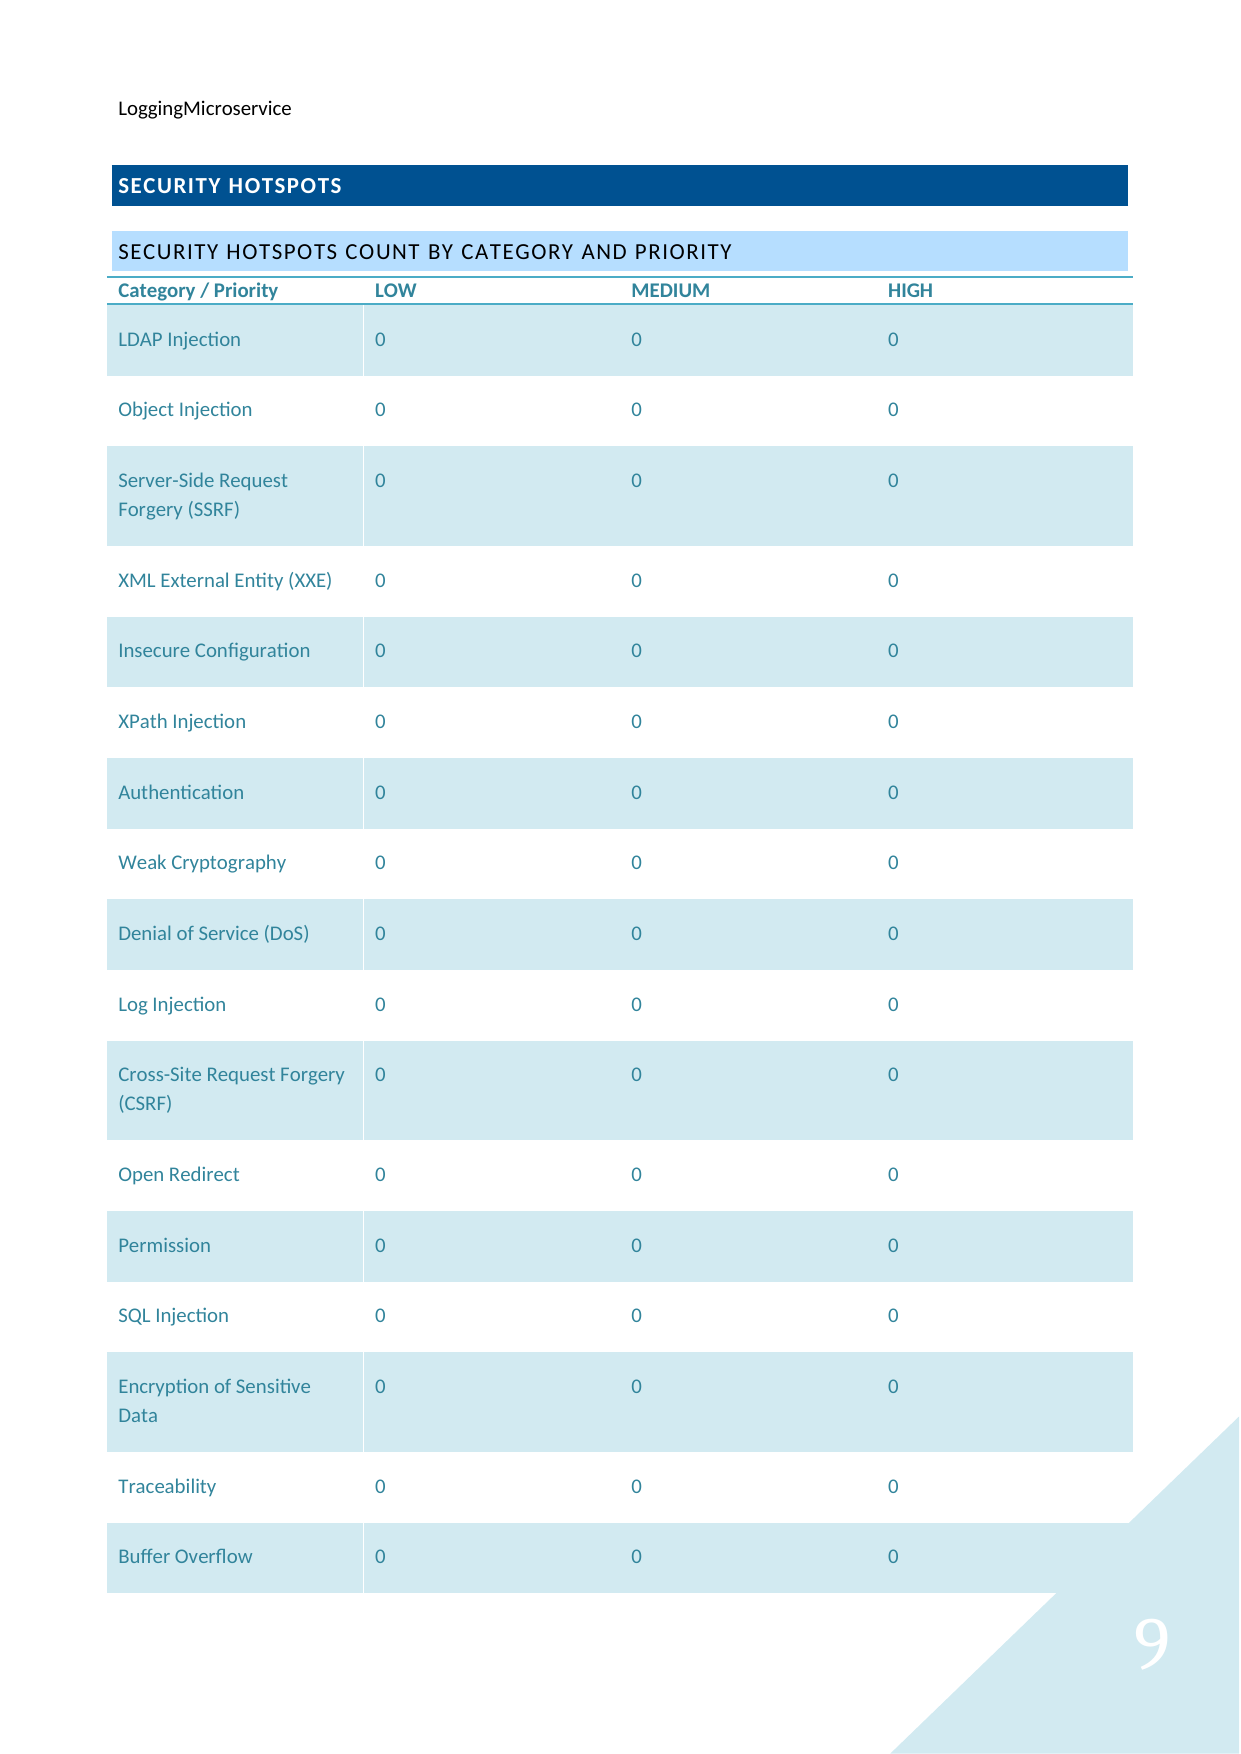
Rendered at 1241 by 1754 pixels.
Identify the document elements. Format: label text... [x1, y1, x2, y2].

table_cell 0 [364, 446, 620, 546]
table_cell 0 [877, 1140, 1133, 1211]
table_cell 0 [620, 305, 877, 376]
table_cell 0 [877, 617, 1133, 687]
table_cell 0 [364, 1452, 620, 1523]
table_cell 0 [620, 617, 877, 687]
table_header MEDIUM [620, 278, 877, 303]
table_cell 0 [877, 1523, 1133, 1593]
table_cell 0 [877, 899, 1133, 970]
table_cell Weak Cryptography [107, 829, 363, 899]
table_cell 0 [620, 546, 877, 617]
subtitle Security hotspots count by category and priority [118, 237, 1122, 265]
table_cell 0 [877, 758, 1133, 829]
table_cell 0 [364, 970, 620, 1041]
table_cell Permission [107, 1211, 363, 1282]
table_cell 0 [620, 1041, 877, 1140]
table_cell Authentication [107, 758, 363, 829]
table_cell Traceability [107, 1452, 363, 1523]
table_cell 0 [877, 305, 1133, 376]
table_cell Buffer Overflow [107, 1523, 363, 1593]
table_cell 0 [364, 688, 620, 758]
table_cell 0 [364, 1211, 620, 1282]
table_cell 0 [364, 1523, 620, 1593]
table_cell XPath Injection [107, 688, 363, 758]
table_cell Object Injection [107, 376, 363, 446]
table_cell 0 [364, 546, 620, 617]
table_header Category / Priority [107, 278, 363, 303]
table_cell Log Injection [107, 970, 363, 1041]
table_cell 0 [364, 758, 620, 829]
table_cell 0 [364, 1352, 620, 1452]
table_cell 0 [877, 376, 1133, 446]
table_cell 0 [877, 970, 1133, 1041]
table_cell 0 [620, 970, 877, 1041]
table_cell 0 [620, 829, 877, 899]
table_cell 0 [620, 1140, 877, 1211]
table_cell Open Redirect [107, 1140, 363, 1211]
table_cell 0 [877, 546, 1133, 617]
table_cell 0 [364, 899, 620, 970]
table_cell 0 [620, 1211, 877, 1282]
table_cell 0 [620, 688, 877, 758]
table_cell 0 [877, 1041, 1133, 1140]
table_header HIGH [877, 278, 1133, 303]
table_header LOW [364, 278, 620, 303]
table_cell Denial of Service (DoS) [107, 899, 363, 970]
table_cell Cross-Site Request Forgery (CSRF) [107, 1041, 363, 1140]
table_cell 0 [620, 1523, 877, 1593]
table_cell 0 [364, 829, 620, 899]
table_cell 0 [620, 899, 877, 970]
table_cell 0 [877, 688, 1133, 758]
table_cell 0 [877, 1282, 1133, 1352]
table_cell 0 [364, 1041, 620, 1140]
table_cell 0 [877, 446, 1133, 546]
table_cell 0 [620, 376, 877, 446]
table_cell 0 [877, 1452, 1133, 1523]
table_cell 0 [877, 1211, 1133, 1282]
table_cell XML External Entity (XXE) [107, 546, 363, 617]
table_cell 0 [620, 446, 877, 546]
table_cell 0 [620, 1282, 877, 1352]
table_cell 0 [364, 1140, 620, 1211]
table_cell SQL Injection [107, 1282, 363, 1352]
table_cell 0 [877, 1352, 1133, 1452]
table_cell 0 [877, 829, 1133, 899]
table_cell 0 [364, 376, 620, 446]
table_cell 0 [364, 305, 620, 376]
table_cell Encryption of Sensitive Data [107, 1352, 363, 1452]
table_cell Insecure Configuration [107, 617, 363, 687]
table_cell 0 [364, 617, 620, 687]
table_cell 0 [364, 1282, 620, 1352]
table_cell LDAP Injection [107, 305, 363, 376]
table_cell 0 [620, 758, 877, 829]
table_cell 0 [620, 1352, 877, 1452]
table_cell Server-Side Request Forgery (SSRF) [107, 446, 363, 546]
table_cell 0 [620, 1452, 877, 1523]
subtitle Security Hotspots [118, 172, 1122, 199]
